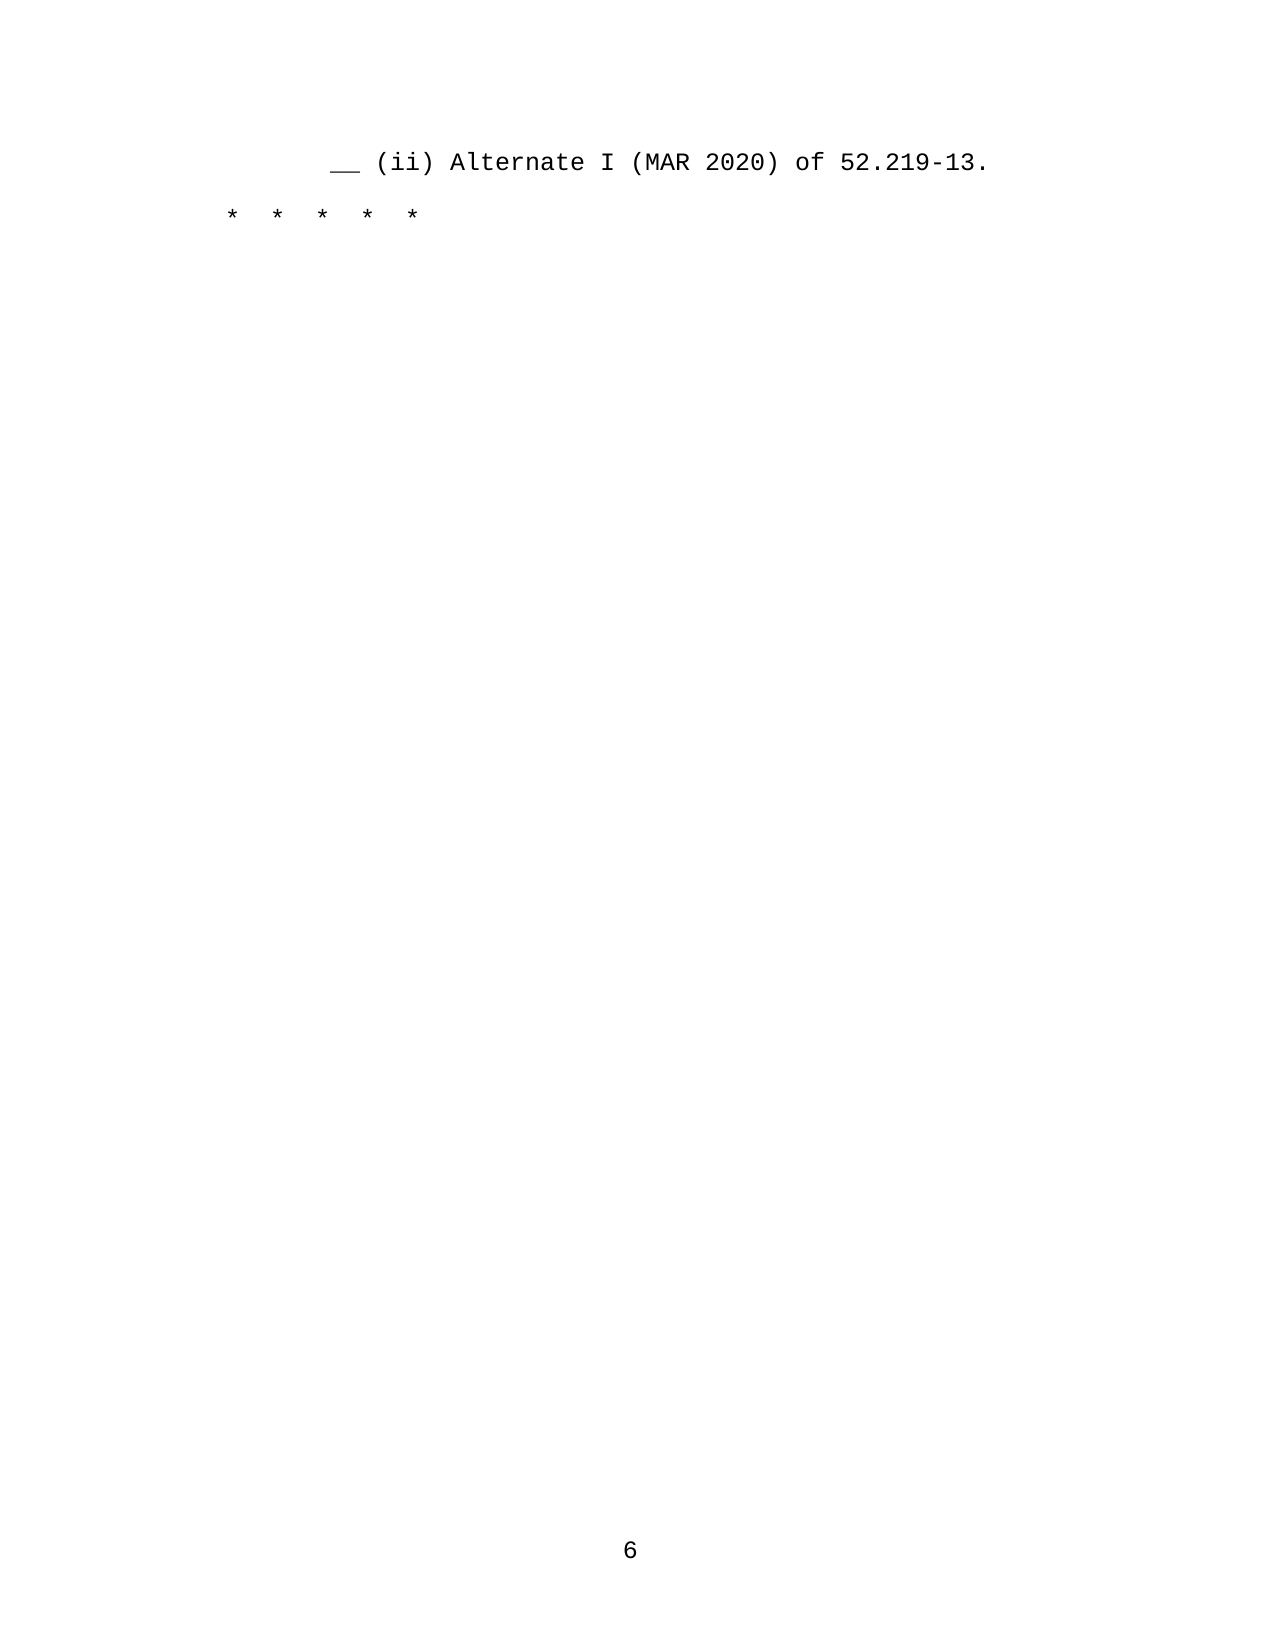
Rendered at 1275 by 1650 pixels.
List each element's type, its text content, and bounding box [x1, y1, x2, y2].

text * * * * * [225, 207, 1125, 235]
text __ (ii) Alternate I (MAR 2020) of 52.219-13. [225, 150, 1125, 178]
